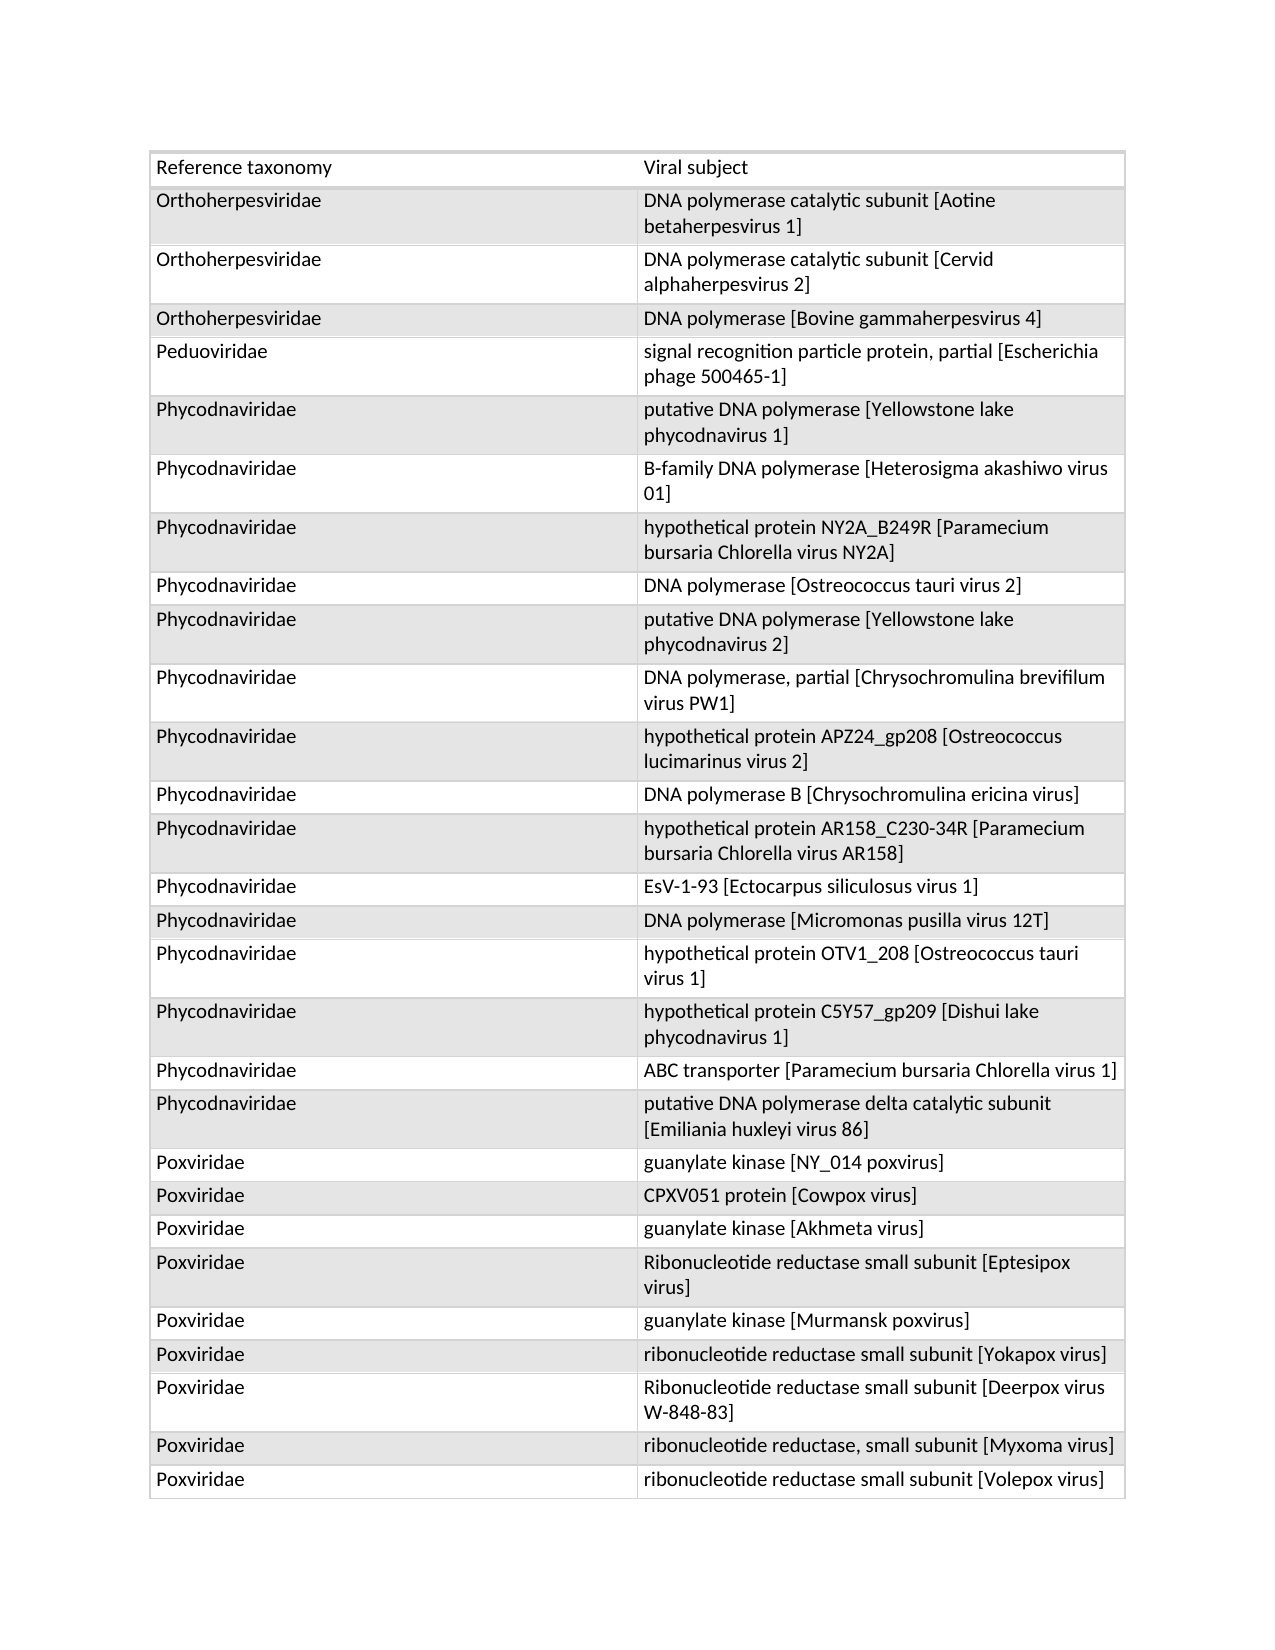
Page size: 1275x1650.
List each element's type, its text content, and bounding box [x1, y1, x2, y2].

table_cell Phycodnaviridae [151, 1057, 637, 1089]
table_cell ribonucleotide reductase small subunit [Yokapox virus] [638, 1341, 1124, 1372]
table_cell hypothetical protein APZ24_gp208 [Ostreococcus lucimarinus virus 2] [638, 723, 1124, 780]
table_cell ribonucleotide reductase, small subunit [Myxoma virus] [638, 1433, 1124, 1464]
table_cell Orthoherpesviridae [151, 305, 637, 336]
table_cell putative DNA polymerase [Yellowstone lake phycodnavirus 1] [638, 397, 1124, 454]
table_cell Phycodnaviridae [151, 782, 637, 813]
table_cell hypothetical protein OTV1_208 [Ostreococcus tauri virus 1] [638, 940, 1124, 997]
table_cell Phycodnaviridae [151, 606, 637, 663]
table_cell Phycodnaviridae [151, 455, 637, 512]
table_cell Ribonucleotide reductase small subunit [Eptesipox virus] [638, 1249, 1124, 1306]
table_cell CPXV051 protein [Cowpox virus] [638, 1182, 1124, 1214]
table_cell ribonucleotide reductase small subunit [Volepox virus] [638, 1466, 1124, 1497]
table_cell guanylate kinase [NY_014 poxvirus] [638, 1149, 1124, 1181]
table_cell putative DNA polymerase delta catalytic subunit [Emiliania huxleyi virus 86] [638, 1091, 1124, 1148]
table_cell Phycodnaviridae [151, 815, 637, 872]
table_cell hypothetical protein AR158_C230-34R [Paramecium bursaria Chlorella virus AR158] [638, 815, 1124, 872]
table_cell Phycodnaviridae [151, 665, 637, 721]
table_cell Phycodnaviridae [151, 1091, 637, 1148]
table_cell Peduoviridae [151, 338, 637, 395]
table_cell Phycodnaviridae [151, 573, 637, 604]
table_cell Poxviridae [151, 1149, 637, 1181]
table_cell Ribonucleotide reductase small subunit [Deerpox virus W-848-83] [638, 1374, 1124, 1431]
table_cell signal recognition particle protein, partial [Escherichia phage 500465-1] [638, 338, 1124, 395]
table_cell Phycodnaviridae [151, 907, 637, 938]
table_cell guanylate kinase [Akhmeta virus] [638, 1216, 1124, 1247]
table_cell Phycodnaviridae [151, 397, 637, 454]
table_cell Phycodnaviridae [151, 874, 637, 905]
table_cell DNA polymerase [Micromonas pusilla virus 12T] [638, 907, 1124, 938]
table_cell DNA polymerase [Bovine gammaherpesvirus 4] [638, 305, 1124, 336]
table_cell Poxviridae [151, 1216, 637, 1247]
table_cell Poxviridae [151, 1433, 637, 1464]
table_cell DNA polymerase catalytic subunit [Aotine betaherpesvirus 1] [638, 190, 1124, 244]
table_cell Poxviridae [151, 1308, 637, 1339]
table_cell B-family DNA polymerase [Heterosigma akashiwo virus 01] [638, 455, 1124, 512]
table_cell Poxviridae [151, 1466, 637, 1497]
table_cell hypothetical protein NY2A_B249R [Paramecium bursaria Chlorella virus NY2A] [638, 514, 1124, 571]
table_cell EsV-1-93 [Ectocarpus siliculosus virus 1] [638, 874, 1124, 905]
table_cell guanylate kinase [Murmansk poxvirus] [638, 1308, 1124, 1339]
table_cell DNA polymerase catalytic subunit [Cervid alphaherpesvirus 2] [638, 246, 1124, 303]
table_cell Poxviridae [151, 1341, 637, 1372]
table_cell Phycodnaviridae [151, 999, 637, 1056]
table_cell Poxviridae [151, 1249, 637, 1306]
table_cell Phycodnaviridae [151, 723, 637, 780]
table_cell putative DNA polymerase [Yellowstone lake phycodnavirus 2] [638, 606, 1124, 663]
table_cell Orthoherpesviridae [151, 190, 637, 244]
table_cell ABC transporter [Paramecium bursaria Chlorella virus 1] [638, 1057, 1124, 1089]
table_header Viral subject [638, 154, 1124, 186]
table_cell DNA polymerase, partial [Chrysochromulina brevifilum virus PW1] [638, 665, 1124, 721]
table_cell Orthoherpesviridae [151, 246, 637, 303]
table_cell Poxviridae [151, 1182, 637, 1214]
table_cell Phycodnaviridae [151, 940, 637, 997]
table_cell Phycodnaviridae [151, 514, 637, 571]
table_cell DNA polymerase B [Chrysochromulina ericina virus] [638, 782, 1124, 813]
table_cell hypothetical protein C5Y57_gp209 [Dishui lake phycodnavirus 1] [638, 999, 1124, 1056]
table_header Reference taxonomy [151, 154, 637, 186]
table_cell Poxviridae [151, 1374, 637, 1431]
table_cell DNA polymerase [Ostreococcus tauri virus 2] [638, 573, 1124, 604]
